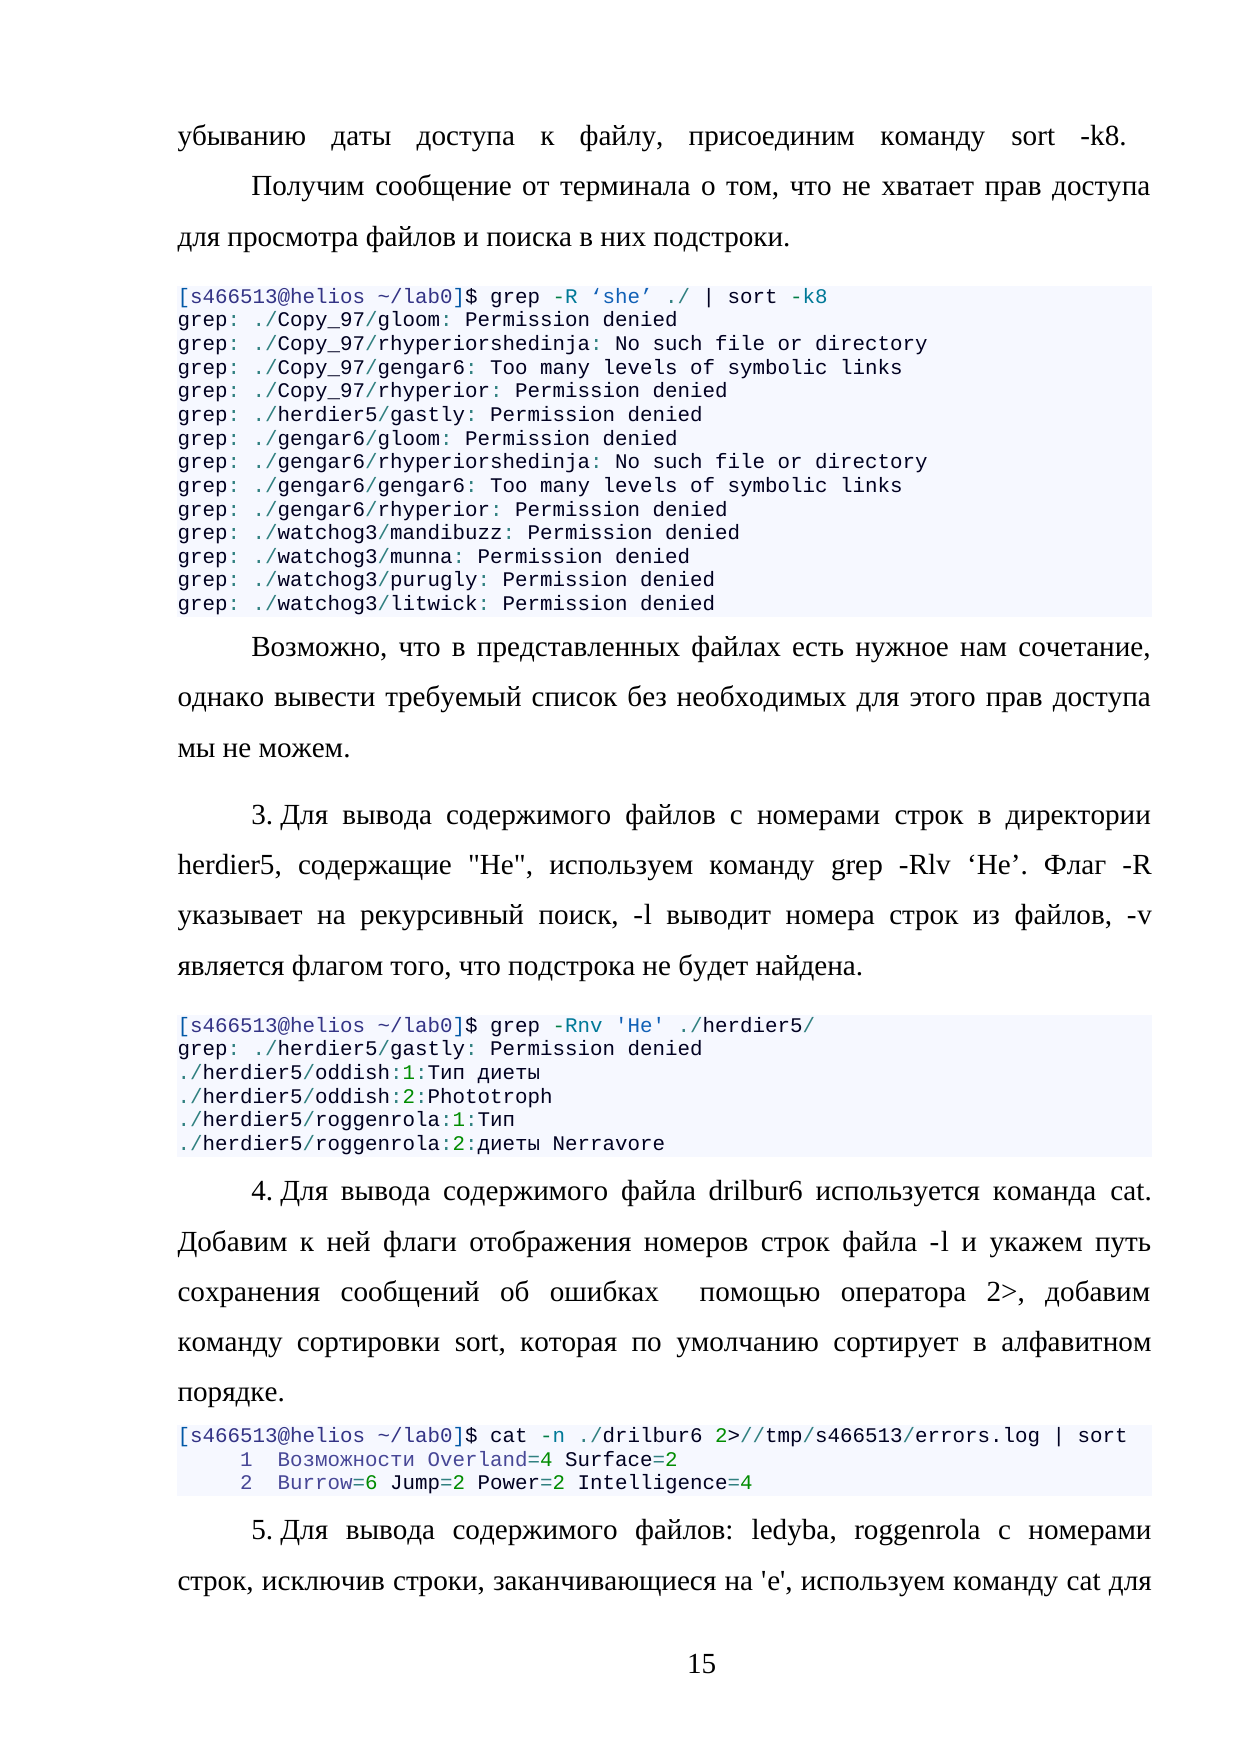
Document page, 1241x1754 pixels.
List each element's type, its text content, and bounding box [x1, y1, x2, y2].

text grep: ./Copy_97/gengar6: Too many levels of symbolic links [177, 357, 1152, 380]
text grep: ./herdier5/gastly: Permission denied [177, 404, 1152, 428]
text grep: ./watchog3/purugly: Permission denied [177, 569, 1152, 593]
text [s466513@helios ~/lab0]$ grep -R ‘she’ ./ | sort -k8 [177, 286, 1152, 309]
text grep: ./gengar6/rhyperiorshedinja: No such file or directory [177, 451, 1152, 475]
text Возможно, что в представленных файлах есть нужное нам сочетание, однако вывести требуемый список без необходимых для этого прав доступа мы не можем. [177, 629, 1152, 763]
text ./herdier5/roggenrola:2:диеты Nerravore [177, 1133, 1152, 1157]
text ./herdier5/roggenrola:1:Тип [177, 1109, 1152, 1133]
text [s466513@helios ~/lab0]$ grep -Rnv 'He' ./herdier5/ [177, 1015, 1152, 1038]
text grep: ./gengar6/rhyperior: Permission denied [177, 498, 1152, 522]
text 2 Burrow=6 Jump=2 Power=2 Intelligence=4 [177, 1472, 1152, 1496]
text grep: ./Copy_97/rhyperior: Permission denied [177, 380, 1152, 404]
text grep: ./herdier5/gastly: Permission denied [177, 1038, 1152, 1062]
text ./herdier5/oddish:2:Phototroph [177, 1086, 1152, 1109]
list Для вывода содержимого файлов с номерами строк в директории herdier5, содержащие "He", используем команду grep -Rlv ‘Не’. Флаг -R указывает на рекурсивный поиск, -l выводит номера строк из файлов, -v является флагом того, что подстрока не будет найдена. [177, 797, 1152, 981]
text grep: ./gengar6/gloom: Permission denied [177, 428, 1152, 451]
list Для вывода содержимого файла drilbur6 используется команда cat. Добавим к ней флаги отображения номеров строк файла -l и укажем путь сохранения сообщений об ошибках помощью оператора 2>, добавим команду сортировки sort, которая по умолчанию сортирует в алфавитном порядке. [177, 1173, 1152, 1408]
text ./herdier5/oddish:1:Тип диеты [177, 1062, 1152, 1086]
list [s466513@helios ~/lab0]$ cat -n ./drilbur6 2>//tmp/s466513/errors.log | sort [177, 1425, 1152, 1448]
text grep: ./Copy_97/gloom: Permission denied [177, 309, 1152, 333]
text 1 Возможности Overland=4 Surface=2 [177, 1448, 1152, 1472]
text grep: ./gengar6/gengar6: Too many levels of symbolic links [177, 475, 1152, 498]
text grep: ./watchog3/litwick: Permission denied [177, 593, 1152, 617]
text grep: ./watchog3/munna: Permission denied [177, 546, 1152, 569]
text grep: ./watchog3/mandibuzz: Permission denied [177, 522, 1152, 546]
text grep: ./Copy_97/rhyperiorshedinja: No such file or directory [177, 333, 1152, 357]
